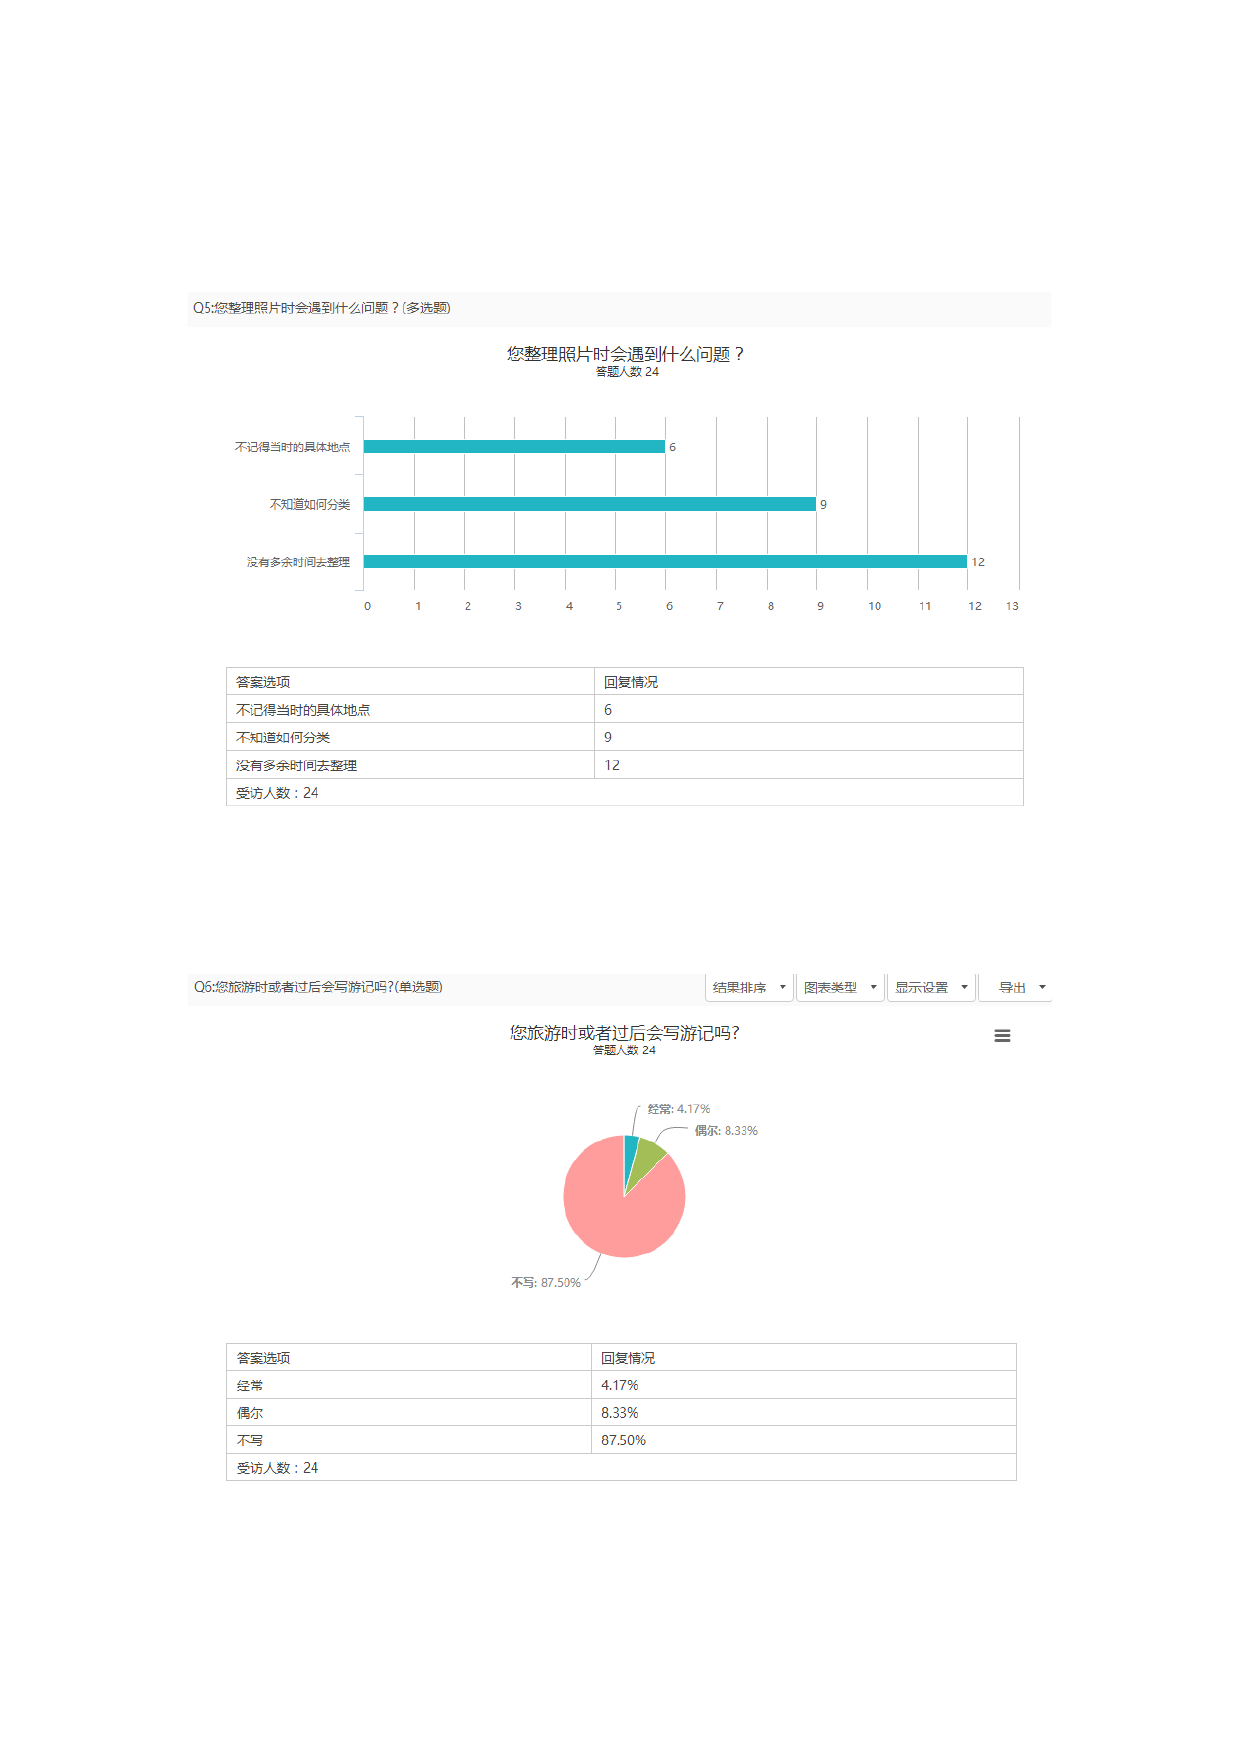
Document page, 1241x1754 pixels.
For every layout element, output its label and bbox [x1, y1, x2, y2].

picture [187, 292, 1052, 828]
picture [187, 974, 1052, 1495]
